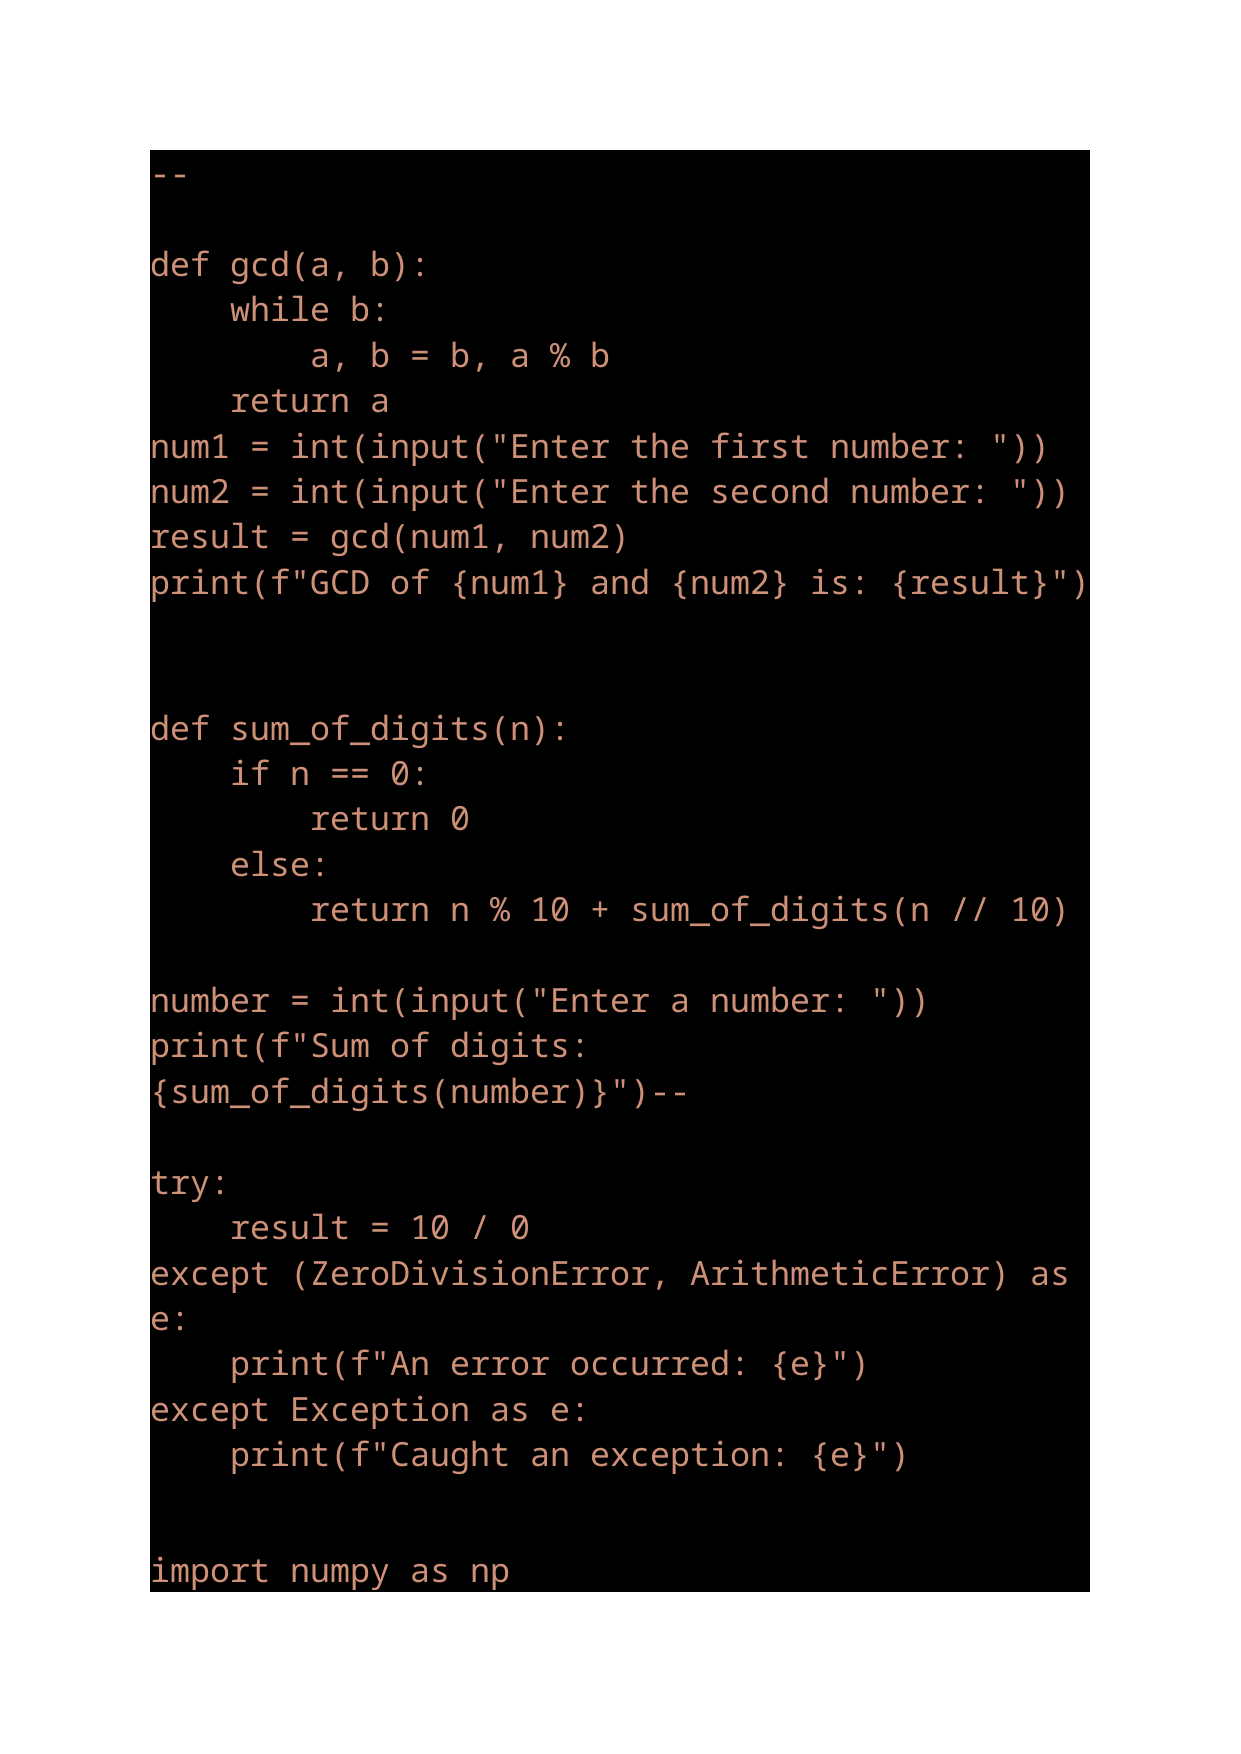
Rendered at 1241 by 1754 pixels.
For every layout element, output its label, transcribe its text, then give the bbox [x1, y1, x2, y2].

text print(f"Caught an exception: {e}") [150, 1431, 1090, 1476]
text except Exception as e: [150, 1386, 1090, 1431]
text num2 = int(input("Enter the second number: ")) [150, 468, 1090, 513]
text return a [150, 377, 1090, 422]
text a, b = b, a % b [150, 332, 1090, 377]
text return n % 10 + sum_of_digits(n // 10) [150, 886, 1090, 931]
text print(f"An error occurred: {e}") [150, 1340, 1090, 1386]
text print(f"Sum of digits: {sum_of_digits(number)}")-- [150, 1022, 1090, 1113]
text result = 10 / 0 [150, 1204, 1090, 1249]
text import numpy as np [150, 1547, 1090, 1592]
text num1 = int(input("Enter the first number: ")) [150, 422, 1090, 468]
text def sum_of_digits(n): [150, 704, 1090, 750]
text except (ZeroDivisionError, ArithmeticError) as e: [150, 1249, 1090, 1340]
text else: [150, 841, 1090, 886]
text if n == 0: [150, 750, 1090, 795]
text while b: [150, 286, 1090, 332]
text result = gcd(num1, num2) [150, 513, 1090, 559]
text number = int(input("Enter a number: ")) [150, 977, 1090, 1022]
text return 0 [150, 795, 1090, 841]
text def gcd(a, b): [150, 241, 1090, 286]
text -- [150, 150, 1090, 195]
text try: [150, 1158, 1090, 1204]
text print(f"GCD of {num1} and {num2} is: {result}") [150, 559, 1090, 604]
